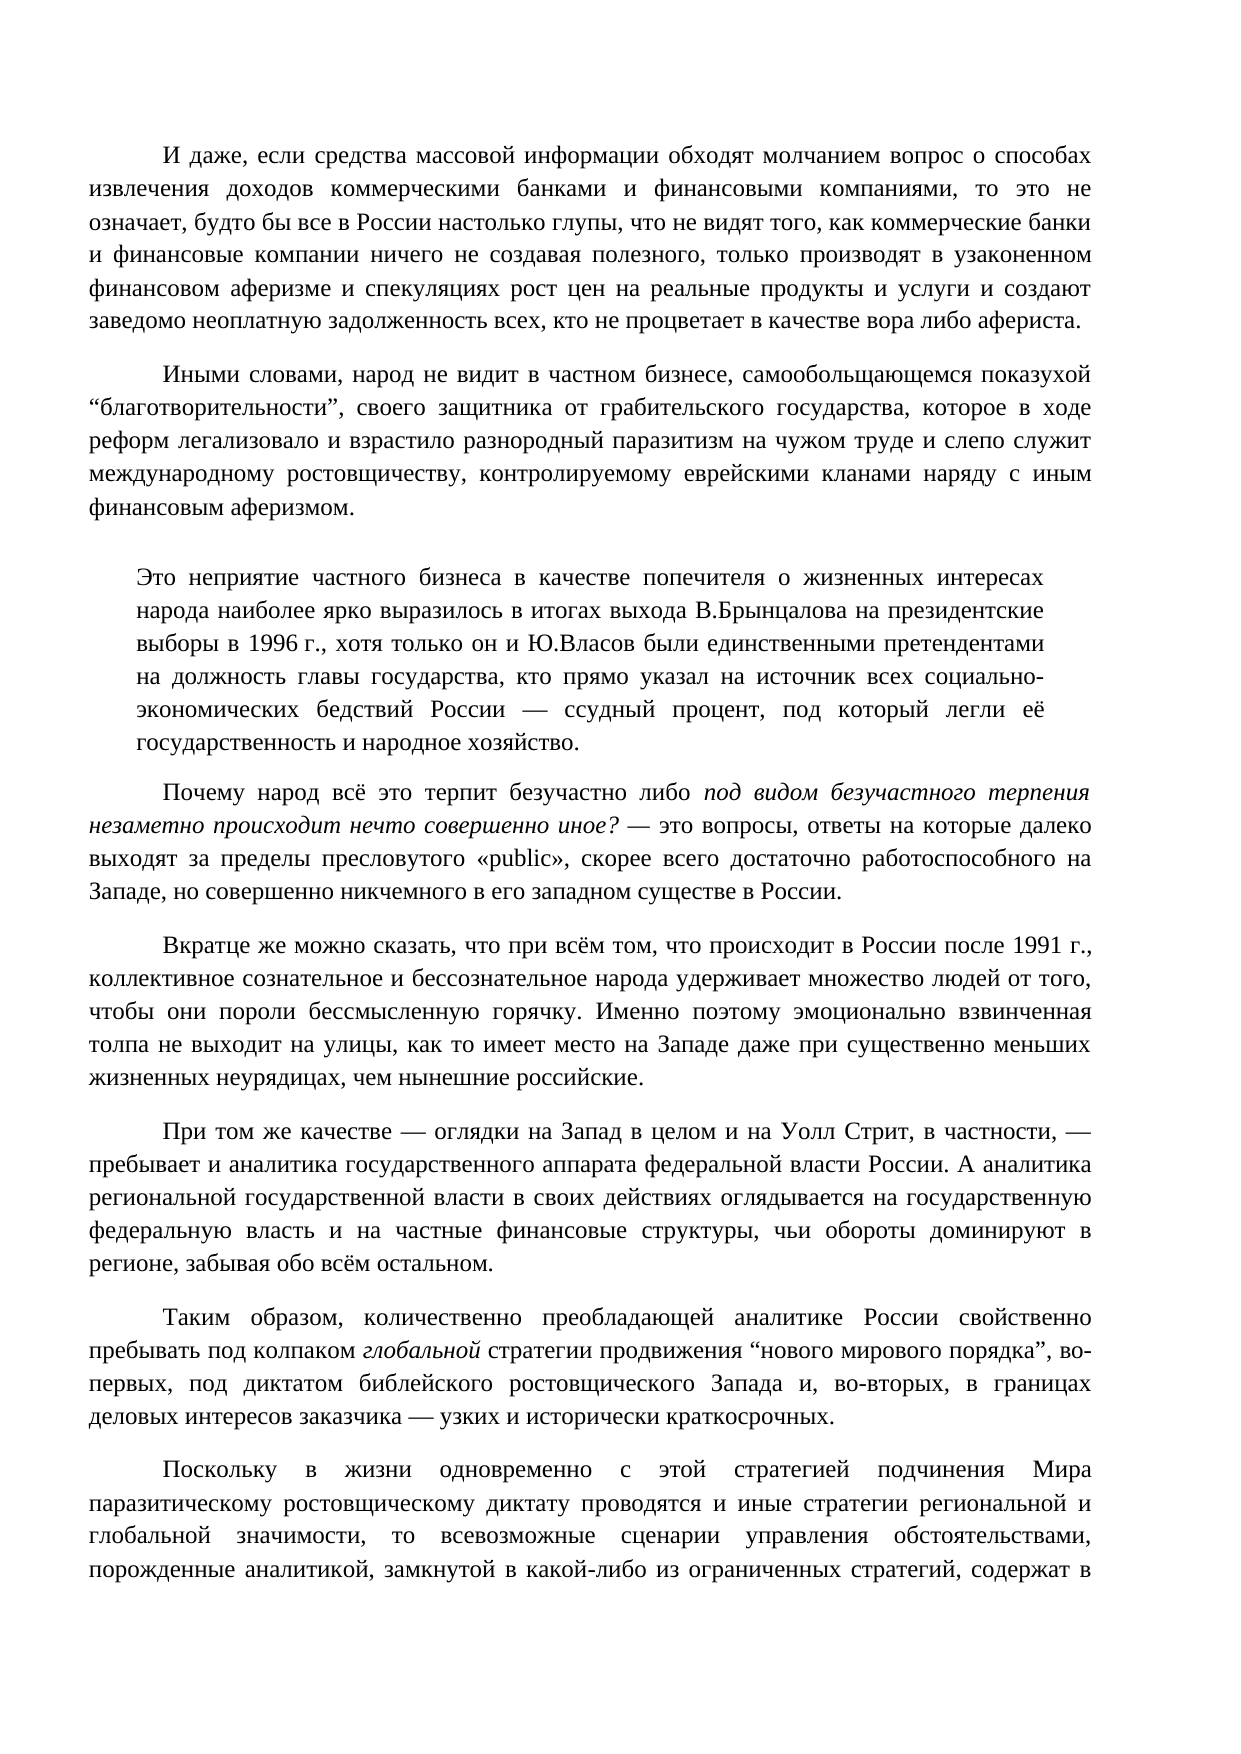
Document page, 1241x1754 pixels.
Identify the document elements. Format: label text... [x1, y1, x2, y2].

list При том же качестве — оглядки на Запад в целом и на Уолл Стрит, в частности, — пребывает и аналитика государственного аппарата федеральной власти России. А аналитика региональной государственной власти в своих действиях оглядывается на государственную федеральную власть и на частные финансовые структуры, чьи обороты доминируют в регионе, забывая обо всём остальном. [89, 1116, 1092, 1277]
list Вкратце же можно сказать, что при всём том, что происходит в России после 1991 г., коллективное сознательное и бессознательное народа удерживает множество людей от того, чтобы они пороли бессмысленную горячку. Именно поэтому эмоционально взвинченная толпа не выходит на улицы, как то имеет место на Западе даже при существенно меньших жизненных неурядицах, чем нынешние российские. [89, 930, 1092, 1091]
list Таким образом, количественно преобладающей аналитике России свойственно пребывать под колпаком глобальной стратегии продвижения “нового мирового порядка”, во-первых, под диктатом библейского ростовщического Запада и, во-вторых, в границах деловых интересов заказчика — узких и исторически краткосрочных. [89, 1302, 1092, 1429]
list И даже, если средства массовой информации обходят молчанием вопрос о способах извлечения доходов коммерческими банками и финансовыми компаниями, то это не означает, будто бы все в России настолько глупы, что не видят того, как коммерческие банки и финансовые компании ничего не создавая полезного, только производят в узаконенном финансовом аферизме и спекуляциях рост цен на реальные продукты и услуги и создают заведомо неоплатную задолженность всех, кто не процветает в качестве вора либо афериста. [89, 141, 1092, 334]
list Почему народ всё это терпит безучастно либо под видом безучастного терпения незаметно происходит нечто совершенно иное? — это вопросы, ответы на которые далеко выходят за пределы пресловутого «public», скорее всего достаточно работоспособного на Западе, но совершенно никчемного в его западном существе в России. [89, 777, 1092, 905]
list Иными словами, народ не видит в частном бизнесе, самообольщающемся показухой “благотворительности”, своего защитника от грабительского государства, которое в ходе реформ легализовало и взрастило разнородный паразитизм на чужом труде и слепо служит международному ростовщичеству, контролируемому еврейскими кланами наряду с иным финансовым аферизмом. [89, 359, 1092, 520]
list Это неприятие частного бизнеса в качестве попечителя о жизненных интересах народа наиболее ярко выразилось в итогах выхода В.Брынцалова на президентские выборы в 1996 г., хотя только он и Ю.Власов были единственными претендентами на должность главы государства, кто прямо указал на источник всех социально-экономических бедствий России — ссудный процент, под который легли её государственность и народное хозяйство. [136, 562, 1045, 756]
